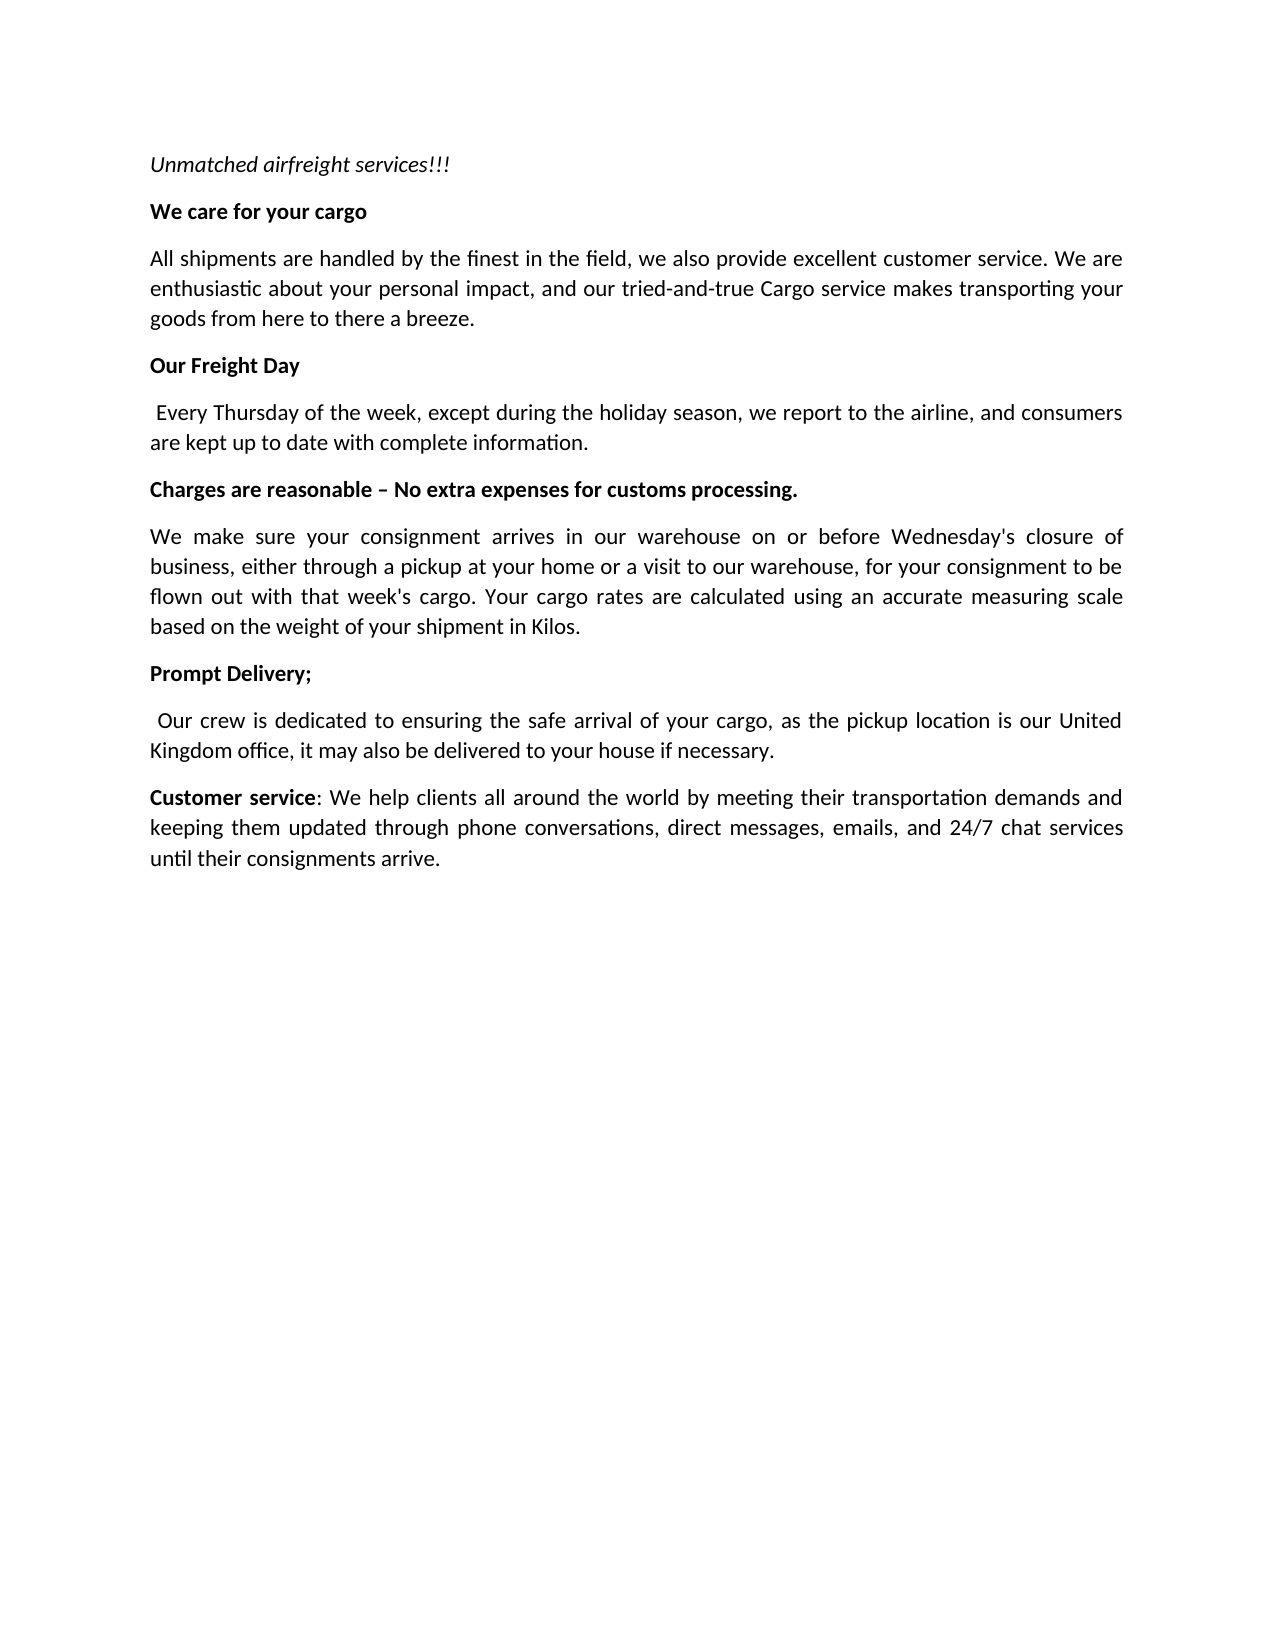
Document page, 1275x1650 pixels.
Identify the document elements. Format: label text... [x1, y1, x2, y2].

text We make sure your consignment arrives in our warehouse on or before Wednesday's closure of business, either through a pickup at your home or a visit to our warehouse, for your consignment to be flown out with that week's cargo. Your cargo rates are calculated using an accurate measuring scale based on the weight of your shipment in Kilos. [150, 522, 1125, 641]
text Our crew is dedicated to ensuring the safe arrival of your cargo, as the pickup location is our United Kingdom office, it may also be delivered to your house if necessary. [150, 706, 1125, 764]
text Prompt Delivery; [150, 659, 1125, 687]
text Our Freight Day [150, 351, 1125, 379]
text All shipments are handled by the finest in the field, we also provide excellent customer service. We are enthusiastic about your personal impact, and our tried-and-true Cargo service makes transporting your goods from here to there a breeze. [150, 244, 1125, 332]
text We care for your cargo [150, 197, 1125, 225]
text Charges are reasonable – No extra expenses for customs processing. [150, 475, 1125, 503]
text Every Thursday of the week, except during the holiday season, we report to the airline, and consumers are kept up to date with complete information. [150, 398, 1125, 456]
text Unmatched airfreight services!!! [150, 150, 1125, 178]
text Customer service: We help clients all around the world by meeting their transportation demands and keeping them updated through phone conversations, direct messages, emails, and 24/7 chat services until their consignments arrive. [150, 783, 1125, 872]
